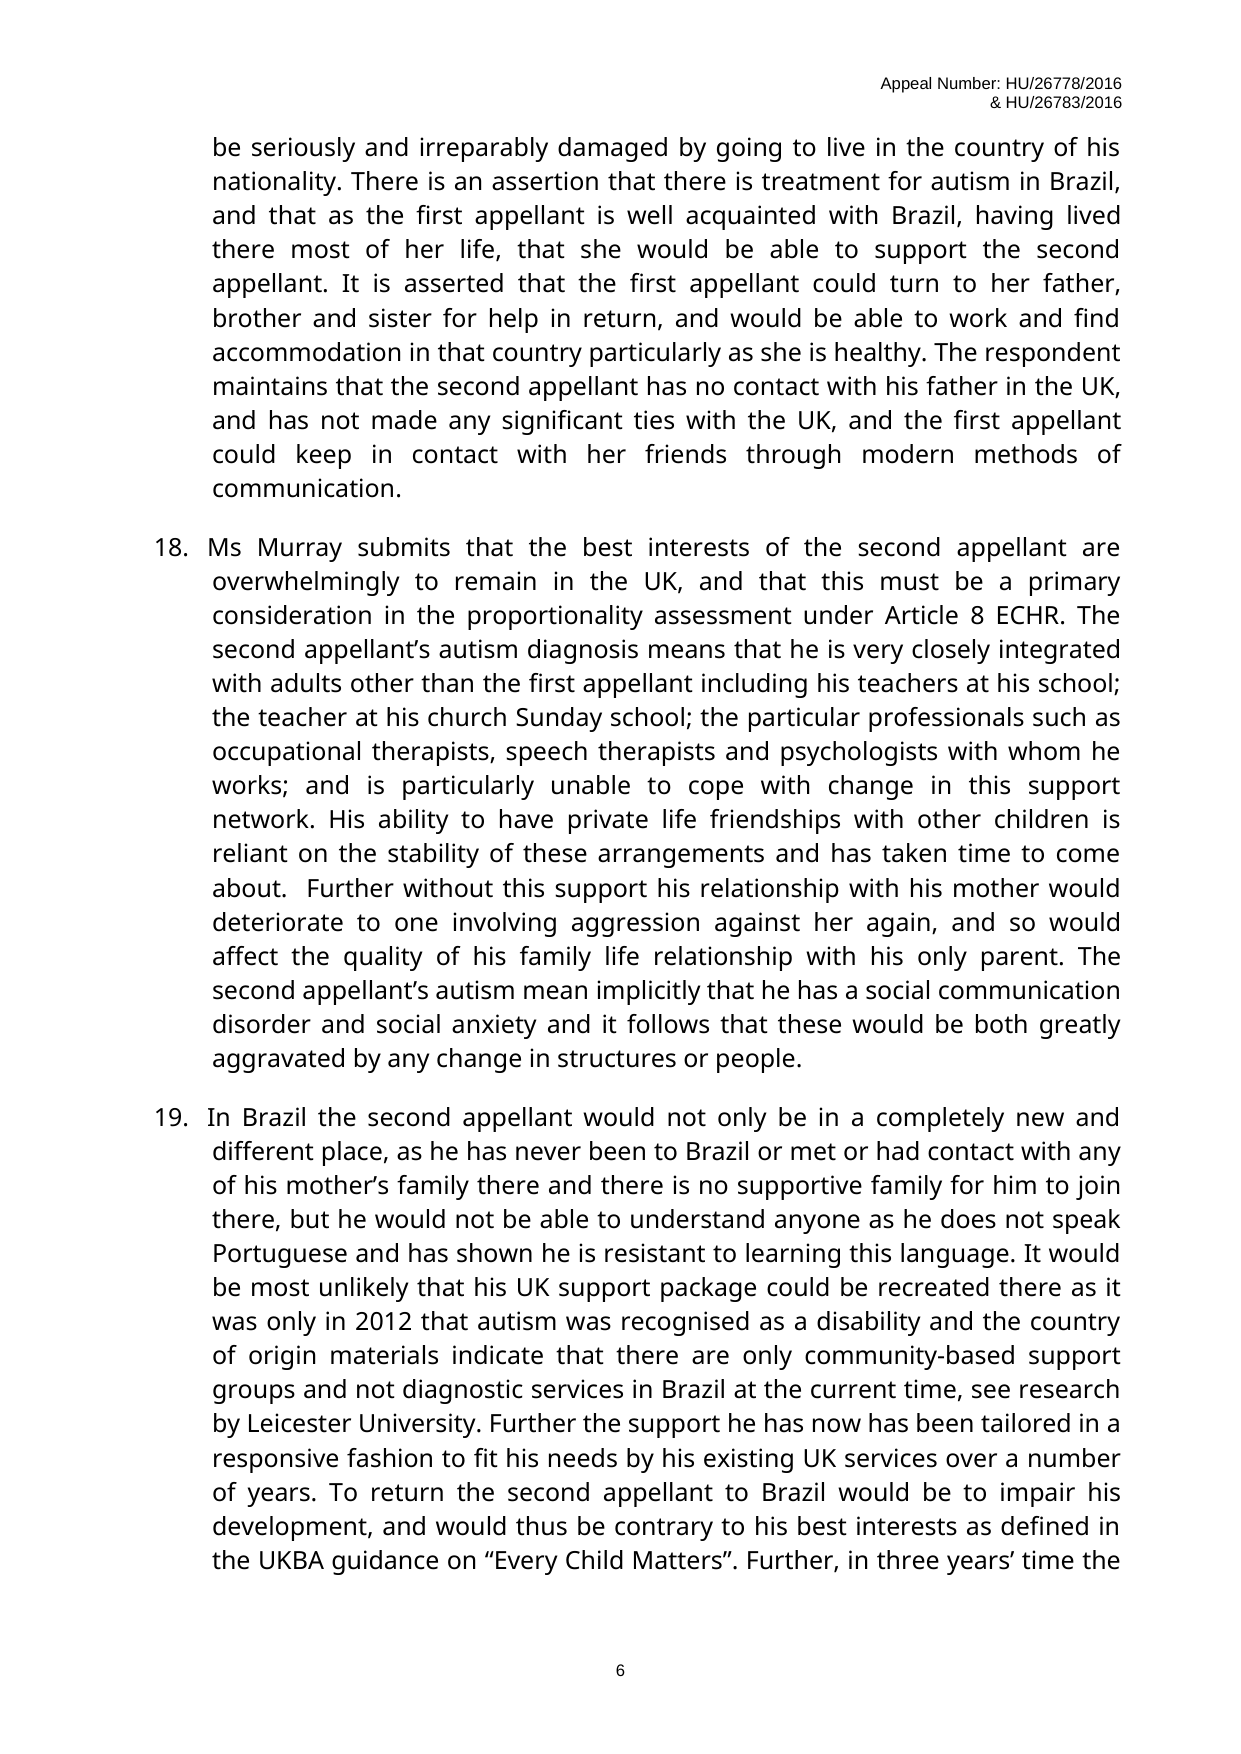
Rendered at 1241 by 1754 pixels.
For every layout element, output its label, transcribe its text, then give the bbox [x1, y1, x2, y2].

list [154, 130, 1122, 504]
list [154, 1099, 1122, 1576]
list Ms Murray submits that the best interests of the second appellant are overwhelmingly to remain in the UK, and that this must be a primary consideration in the proportionality assessment under Article 8 ECHR. The second appellant’s autism diagnosis means that he is very closely integrated with adults other than the first appellant including his teachers at his school; the teacher at his church Sunday school; the particular professionals such as occupational therapists, speech therapists and psychologists with whom he works; and is particularly unable to cope with change in this support network. His ability to have private life friendships with other children is reliant on the stability of these arrangements and has taken time to come about. Further without this support his relationship with his mother would deteriorate to one involving aggression against her again, and so would affect the quality of his family life relationship with his only parent. The second appellant’s autism mean implicitly that he has a social communication disorder and social anxiety and it follows that these would be both greatly aggravated by any change in structures or people. [154, 529, 1122, 1074]
